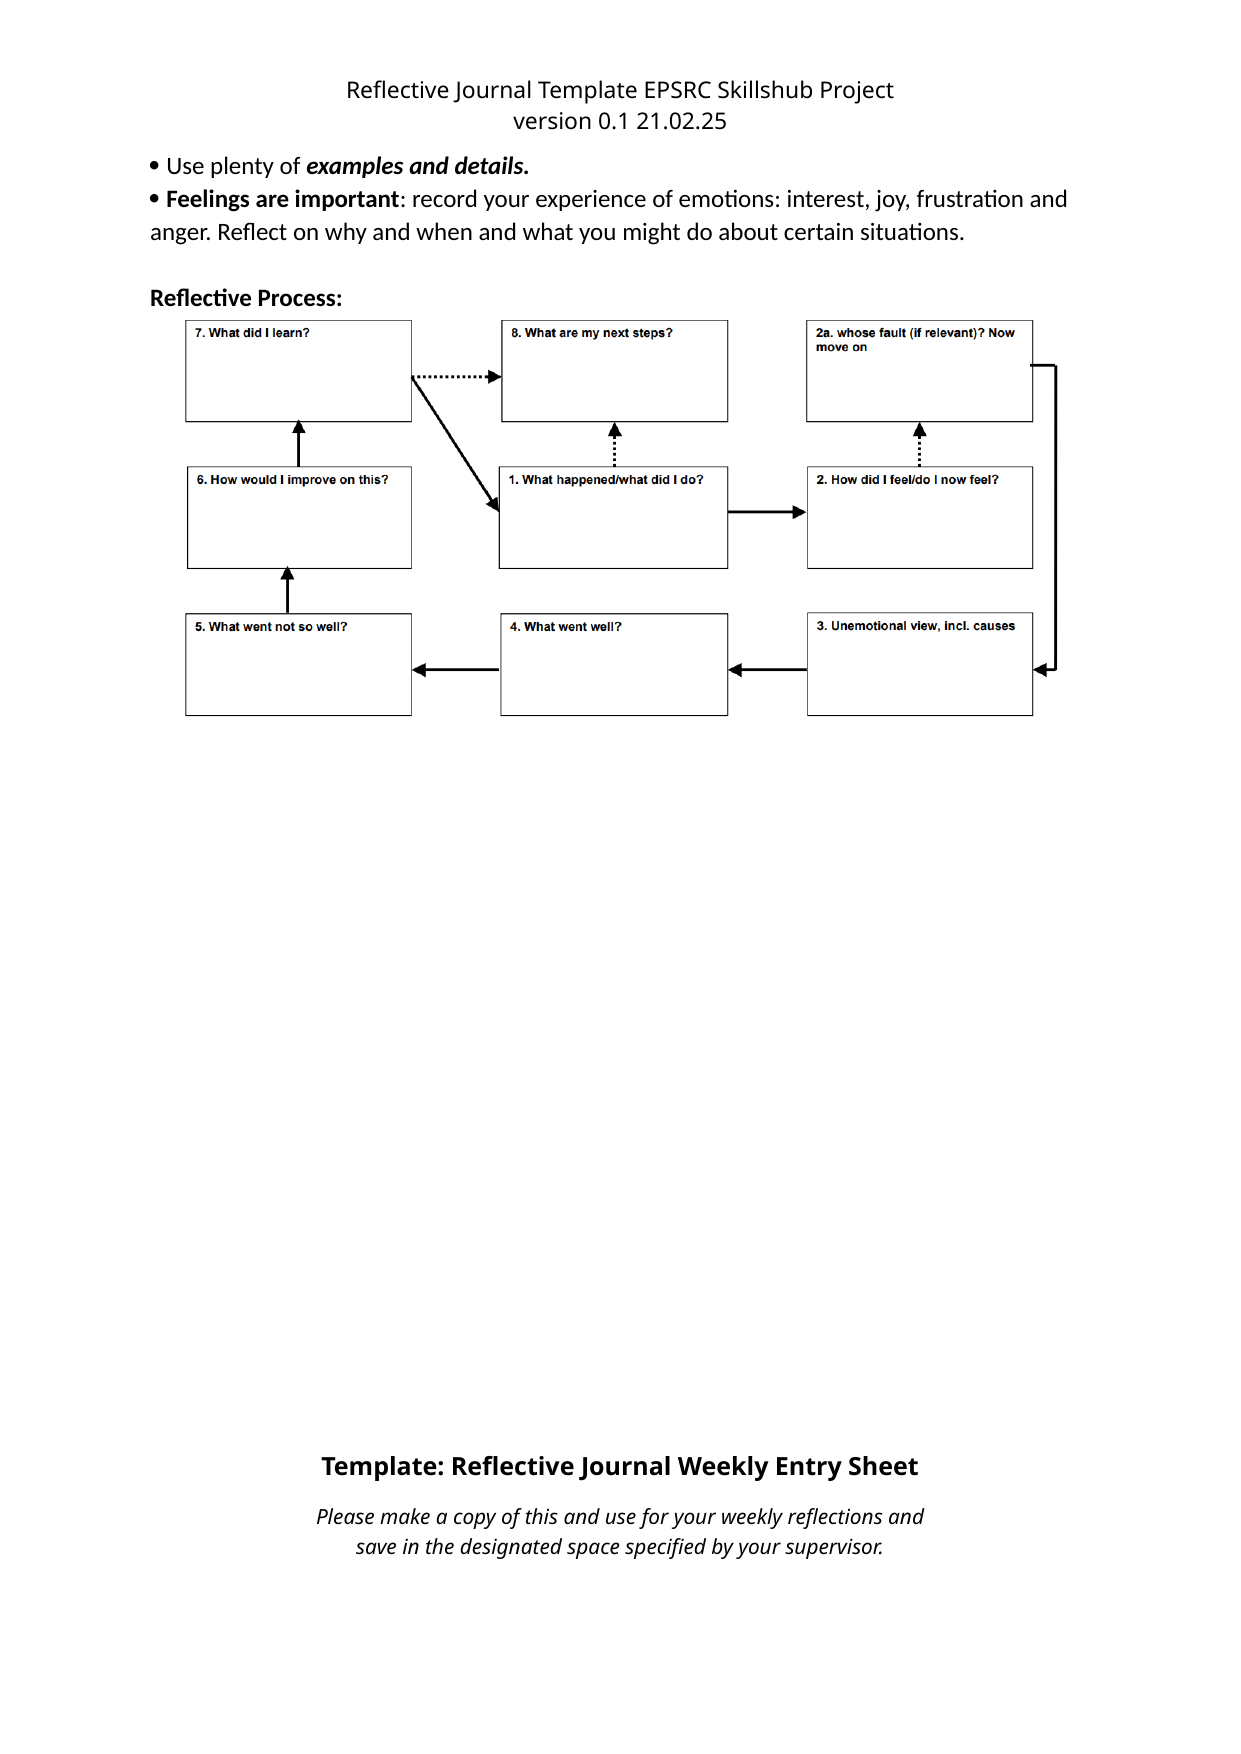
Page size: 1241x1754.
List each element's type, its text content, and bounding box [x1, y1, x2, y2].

text save in the designated space specified by your supervisor. [150, 1532, 1090, 1561]
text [150, 150, 1090, 246]
text Reflective Process: [150, 282, 1090, 312]
text Template: Reflective Journal Weekly Entry Sheet [150, 1448, 1090, 1482]
picture [150, 314, 1091, 735]
text Please make a copy of this and use for your weekly reflections and [150, 1502, 1090, 1530]
